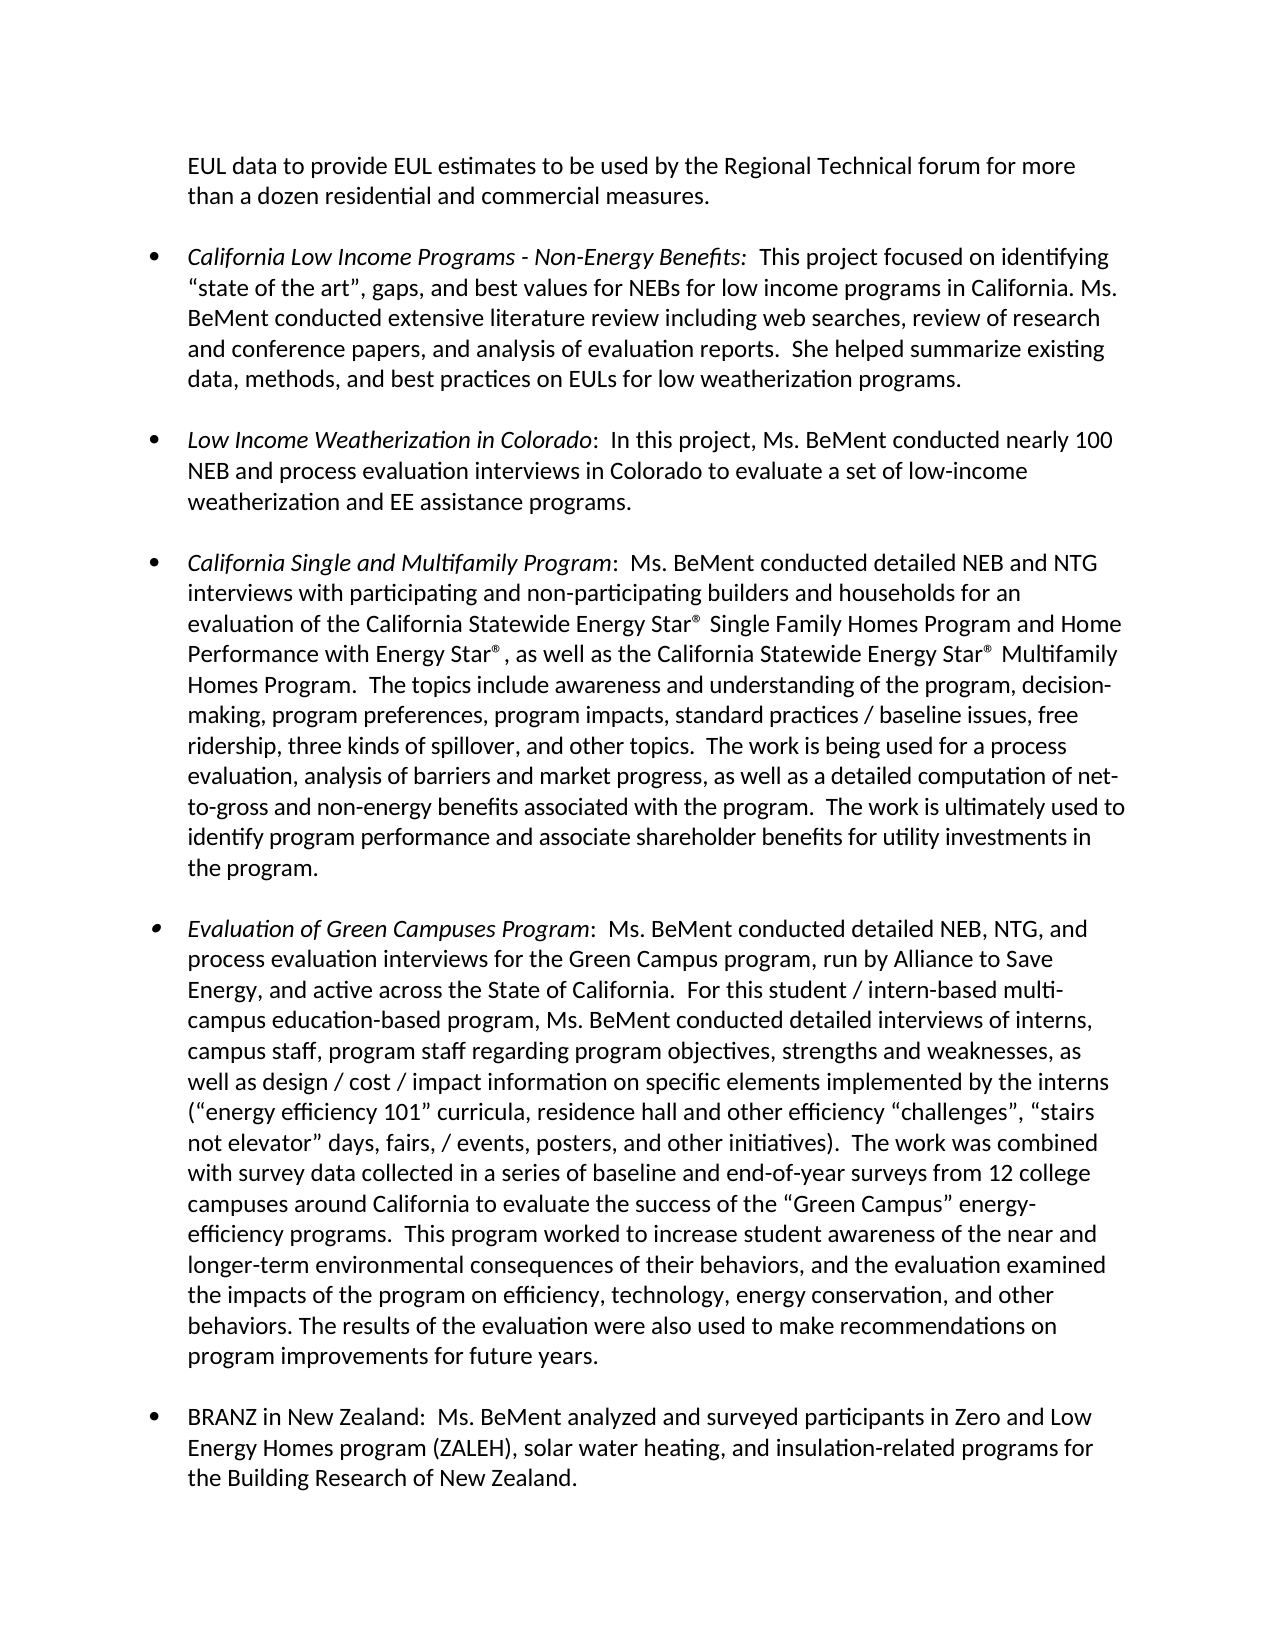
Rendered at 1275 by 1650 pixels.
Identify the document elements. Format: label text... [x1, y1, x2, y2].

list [150, 150, 1125, 211]
list Evaluation of Green Campuses Program: Ms. BeMent conducted detailed NEB, NTG, and process evaluation interviews for the Green Campus program, run by Alliance to Save Energy, and active across the State of California. For this student / intern-based multi-campus education-based program, Ms. BeMent conducted detailed interviews of interns, campus staff, program staff regarding program objectives, strengths and weaknesses, as well as design / cost / impact information on specific elements implemented by the interns (“energy efficiency 101” curricula, residence hall and other efficiency “challenges”, “stairs not elevator” days, fairs, / events, posters, and other initiatives). The work was combined with survey data collected in a series of baseline and end-of-year surveys from 12 college campuses around California to evaluate the success of the “Green Campus” energy-efficiency programs. This program worked to increase student awareness of the near and longer-term environmental consequences of their behaviors, and the evaluation examined the impacts of the program on efficiency, technology, energy conservation, and other behaviors. The results of the evaluation were also used to make recommendations on program improvements for future years. [150, 913, 1125, 1371]
list California Single and Multifamily Program: Ms. BeMent conducted detailed NEB and NTG interviews with participating and non-participating builders and households for an evaluation of the California Statewide Energy Star® Single Family Homes Program and Home Performance with Energy Star®, as well as the California Statewide Energy Star® Multifamily Homes Program. The topics include awareness and understanding of the program, decision-making, program preferences, program impacts, standard practices / baseline issues, free ridership, three kinds of spillover, and other topics. The work is being used for a process evaluation, analysis of barriers and market progress, as well as a detailed computation of net-to-gross and non-energy benefits associated with the program. The work is ultimately used to identify program performance and associate shareholder benefits for utility investments in the program. [150, 547, 1125, 882]
list Low Income Weatherization in Colorado: In this project, Ms. BeMent conducted nearly 100 NEB and process evaluation interviews in Colorado to evaluate a set of low-income weatherization and EE assistance programs. [150, 425, 1125, 516]
list California Low Income Programs - Non-Energy Benefits: This project focused on identifying “state of the art”, gaps, and best values for NEBs for low income programs in California. Ms. BeMent conducted extensive literature review including web searches, review of research and conference papers, and analysis of evaluation reports. She helped summarize existing data, methods, and best practices on EULs for low weatherization programs. [150, 242, 1125, 394]
list BRANZ in New Zealand: Ms. BeMent analyzed and surveyed participants in Zero and Low Energy Homes program (ZALEH), solar water heating, and insulation-related programs for the Building Research of New Zealand. [150, 1401, 1125, 1493]
